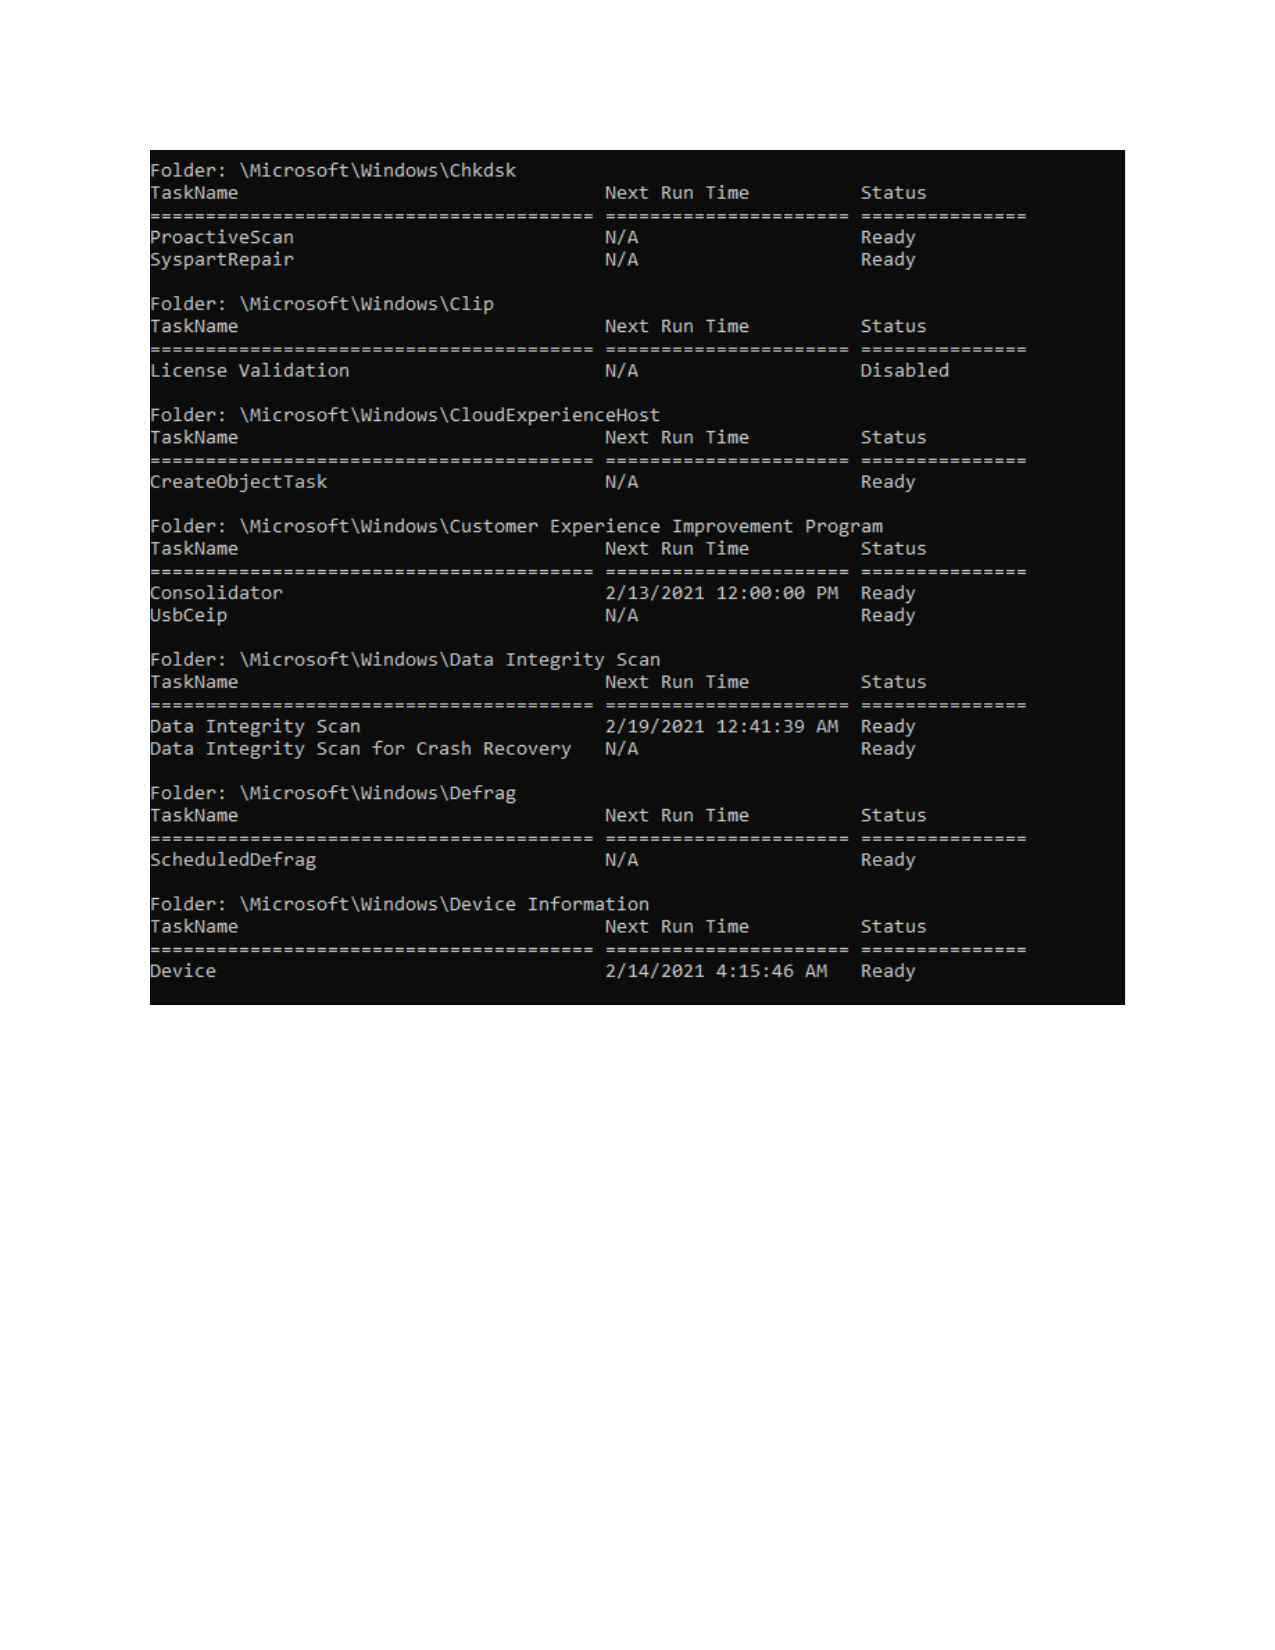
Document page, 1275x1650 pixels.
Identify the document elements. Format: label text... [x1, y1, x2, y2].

picture [150, 150, 1125, 1005]
